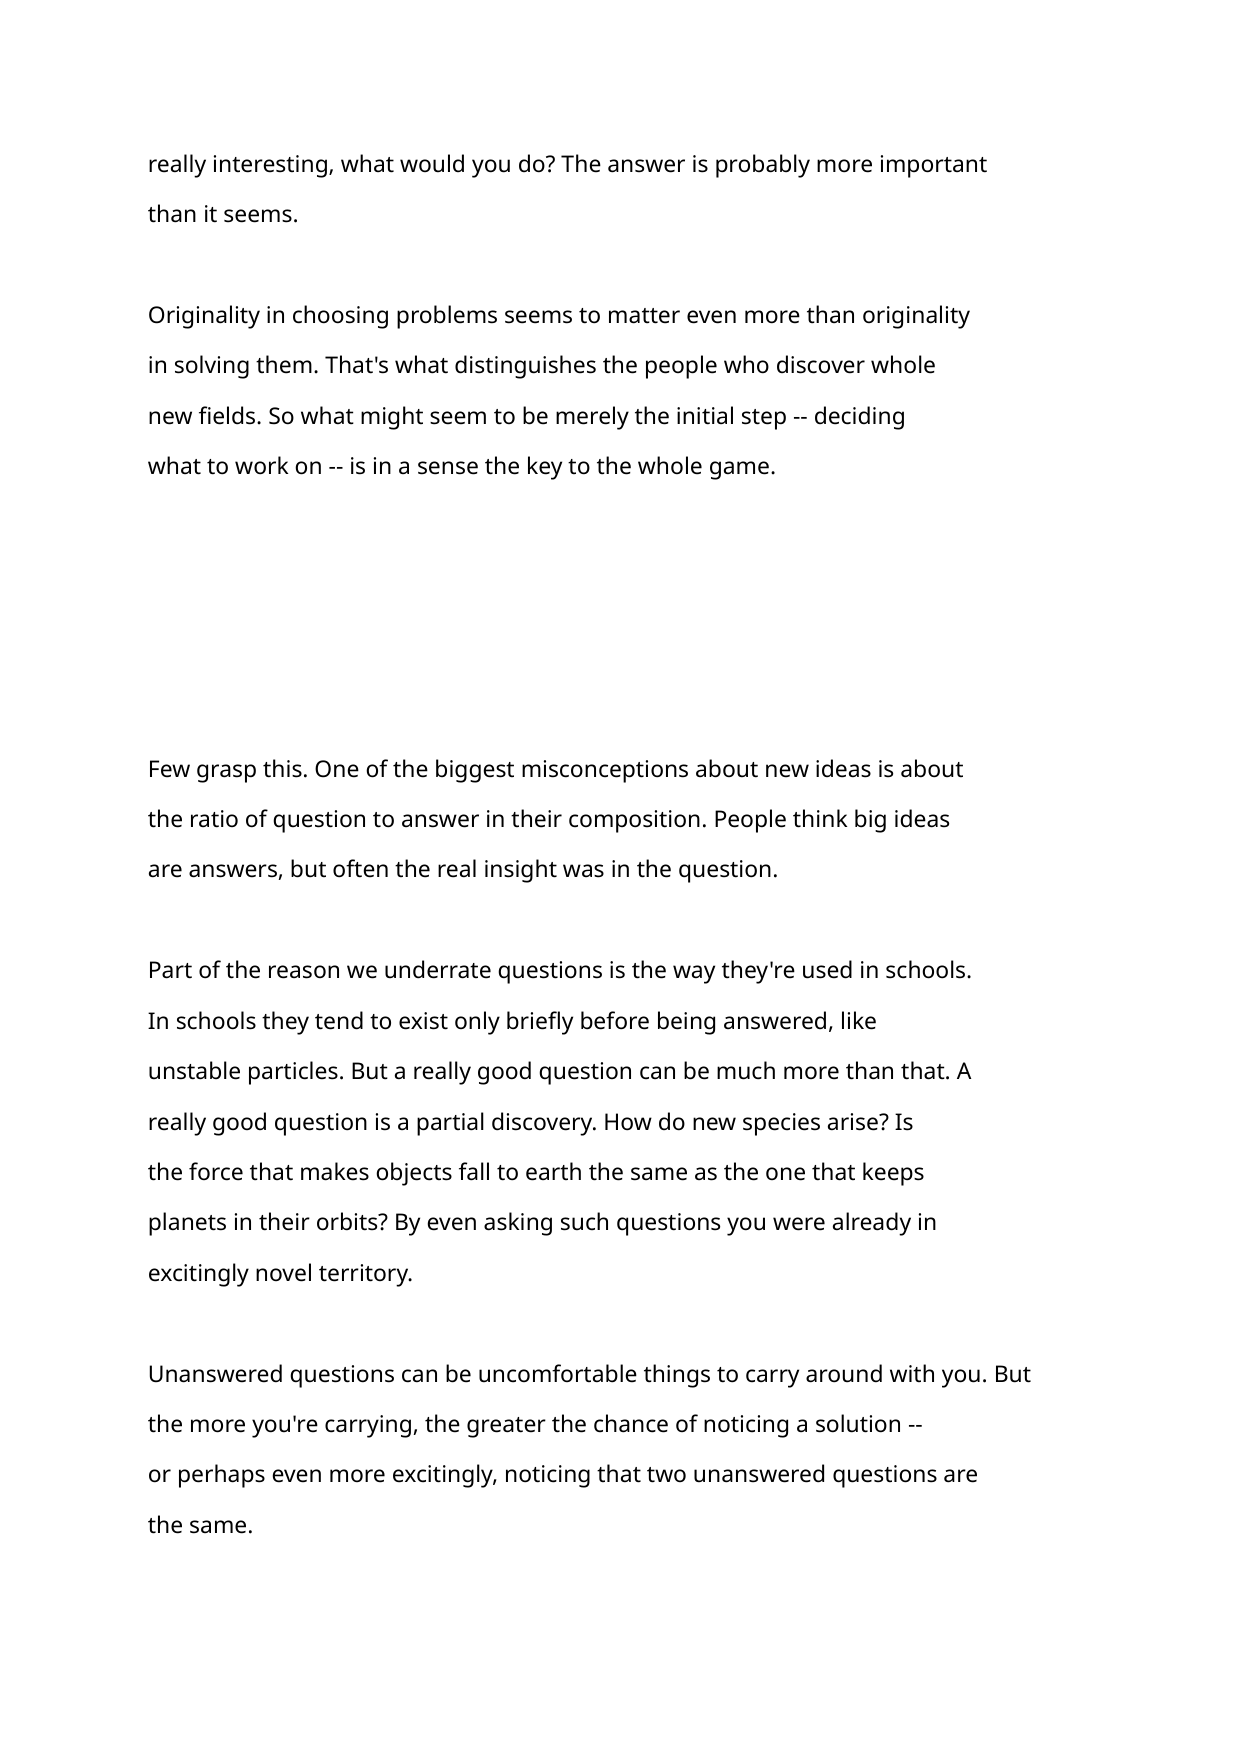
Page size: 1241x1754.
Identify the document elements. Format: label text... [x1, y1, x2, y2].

text in solving them. That's what distinguishes the people who discover whole [148, 349, 1093, 381]
text Unanswered questions can be uncomfortable things to carry around with you. But [148, 1358, 1093, 1389]
text Part of the reason we underrate questions is the way they're used in schools. [148, 954, 1093, 986]
text excitingly novel territory. [148, 1257, 1093, 1288]
text what to work on -- is in a sense the key to the whole game. [148, 450, 1093, 481]
text In schools they tend to exist only briefly before being answered, like [148, 1005, 1093, 1036]
text Few grasp this. One of the biggest misconceptions about new ideas is about [148, 753, 1093, 784]
text new fields. So what might seem to be merely the initial step -- deciding [148, 400, 1093, 431]
text than it seems. [148, 198, 1093, 229]
text or perhaps even more excitingly, noticing that two unanswered questions are [148, 1458, 1093, 1490]
text unstable particles. But a really good question can be much more than that. A [148, 1055, 1093, 1086]
text the force that makes objects fall to earth the same as the one that keeps [148, 1156, 1093, 1187]
text are answers, but often the real insight was in the question. [148, 853, 1093, 885]
text planets in their orbits? By even asking such questions you were already in [148, 1206, 1093, 1238]
text the same. [148, 1509, 1093, 1540]
text really good question is a partial discovery. How do new species arise? Is [148, 1106, 1093, 1137]
text really interesting, what would you do? The answer is probably more important [148, 148, 1093, 179]
text the more you're carrying, the greater the chance of noticing a solution -- [148, 1408, 1093, 1439]
text the ratio of question to answer in their composition. People think big ideas [148, 803, 1093, 834]
text Originality in choosing problems seems to matter even more than originality [148, 299, 1093, 330]
